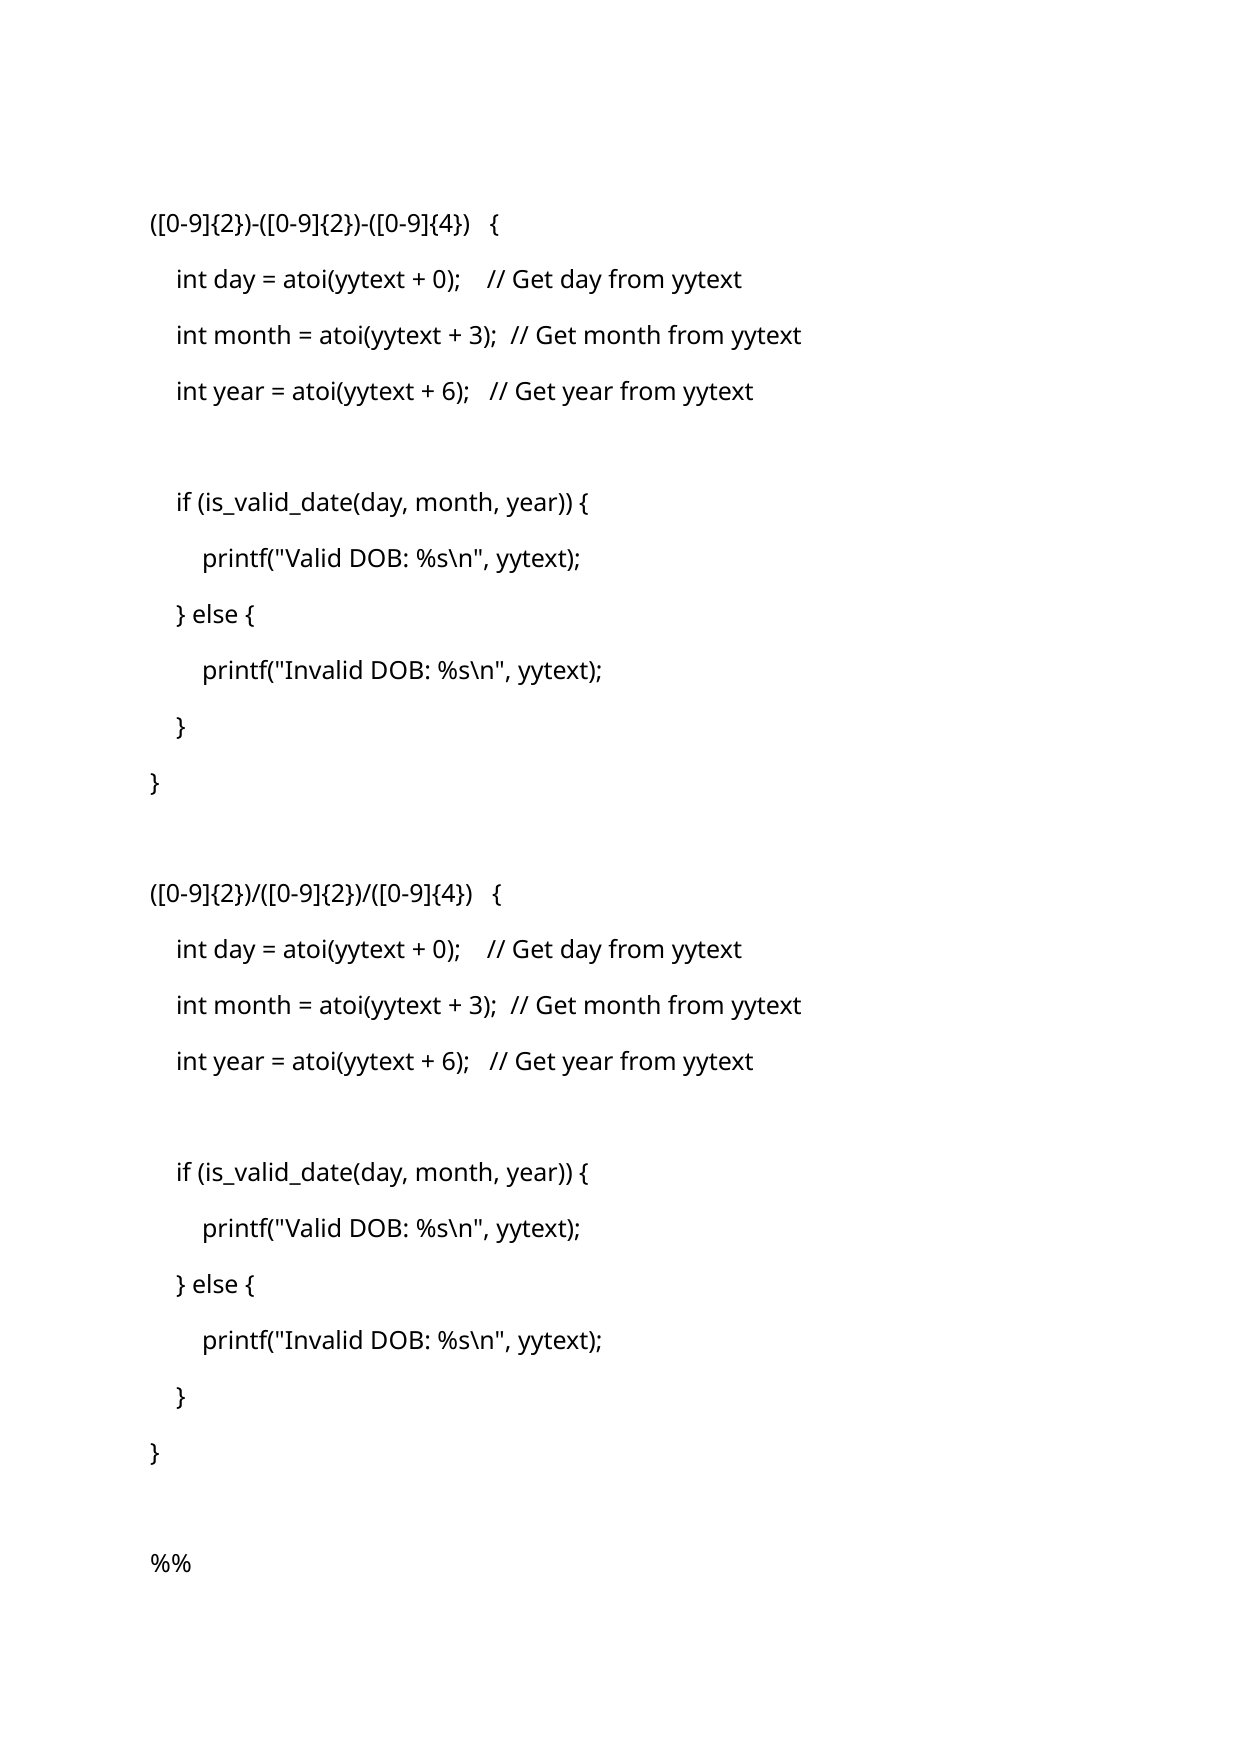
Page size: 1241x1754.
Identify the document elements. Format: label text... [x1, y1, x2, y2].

text } [150, 708, 1090, 742]
text int day = atoi(yytext + 0); // Get day from yytext [150, 932, 1090, 966]
text if (is_valid_date(day, month, year)) { [150, 1155, 1090, 1189]
text int month = atoi(yytext + 3); // Get month from yytext [150, 317, 1090, 352]
text printf("Valid DOB: %s\n", yytext); [150, 1211, 1090, 1245]
text printf("Invalid DOB: %s\n", yytext); [150, 1322, 1090, 1357]
text int year = atoi(yytext + 6); // Get year from yytext [150, 1043, 1090, 1077]
text %% [150, 1546, 1090, 1580]
text } [150, 1434, 1090, 1468]
text } [150, 1378, 1090, 1412]
text if (is_valid_date(day, month, year)) { [150, 485, 1090, 519]
text } [150, 764, 1090, 798]
text printf("Valid DOB: %s\n", yytext); [150, 541, 1090, 575]
text } else { [150, 597, 1090, 631]
text ([0-9]{2})-([0-9]{2})-([0-9]{4}) { [150, 206, 1090, 240]
text int month = atoi(yytext + 3); // Get month from yytext [150, 987, 1090, 1022]
text ([0-9]{2})/([0-9]{2})/([0-9]{4}) { [150, 876, 1090, 910]
text int day = atoi(yytext + 0); // Get day from yytext [150, 262, 1090, 296]
text printf("Invalid DOB: %s\n", yytext); [150, 652, 1090, 687]
text int year = atoi(yytext + 6); // Get year from yytext [150, 373, 1090, 407]
text } else { [150, 1267, 1090, 1301]
